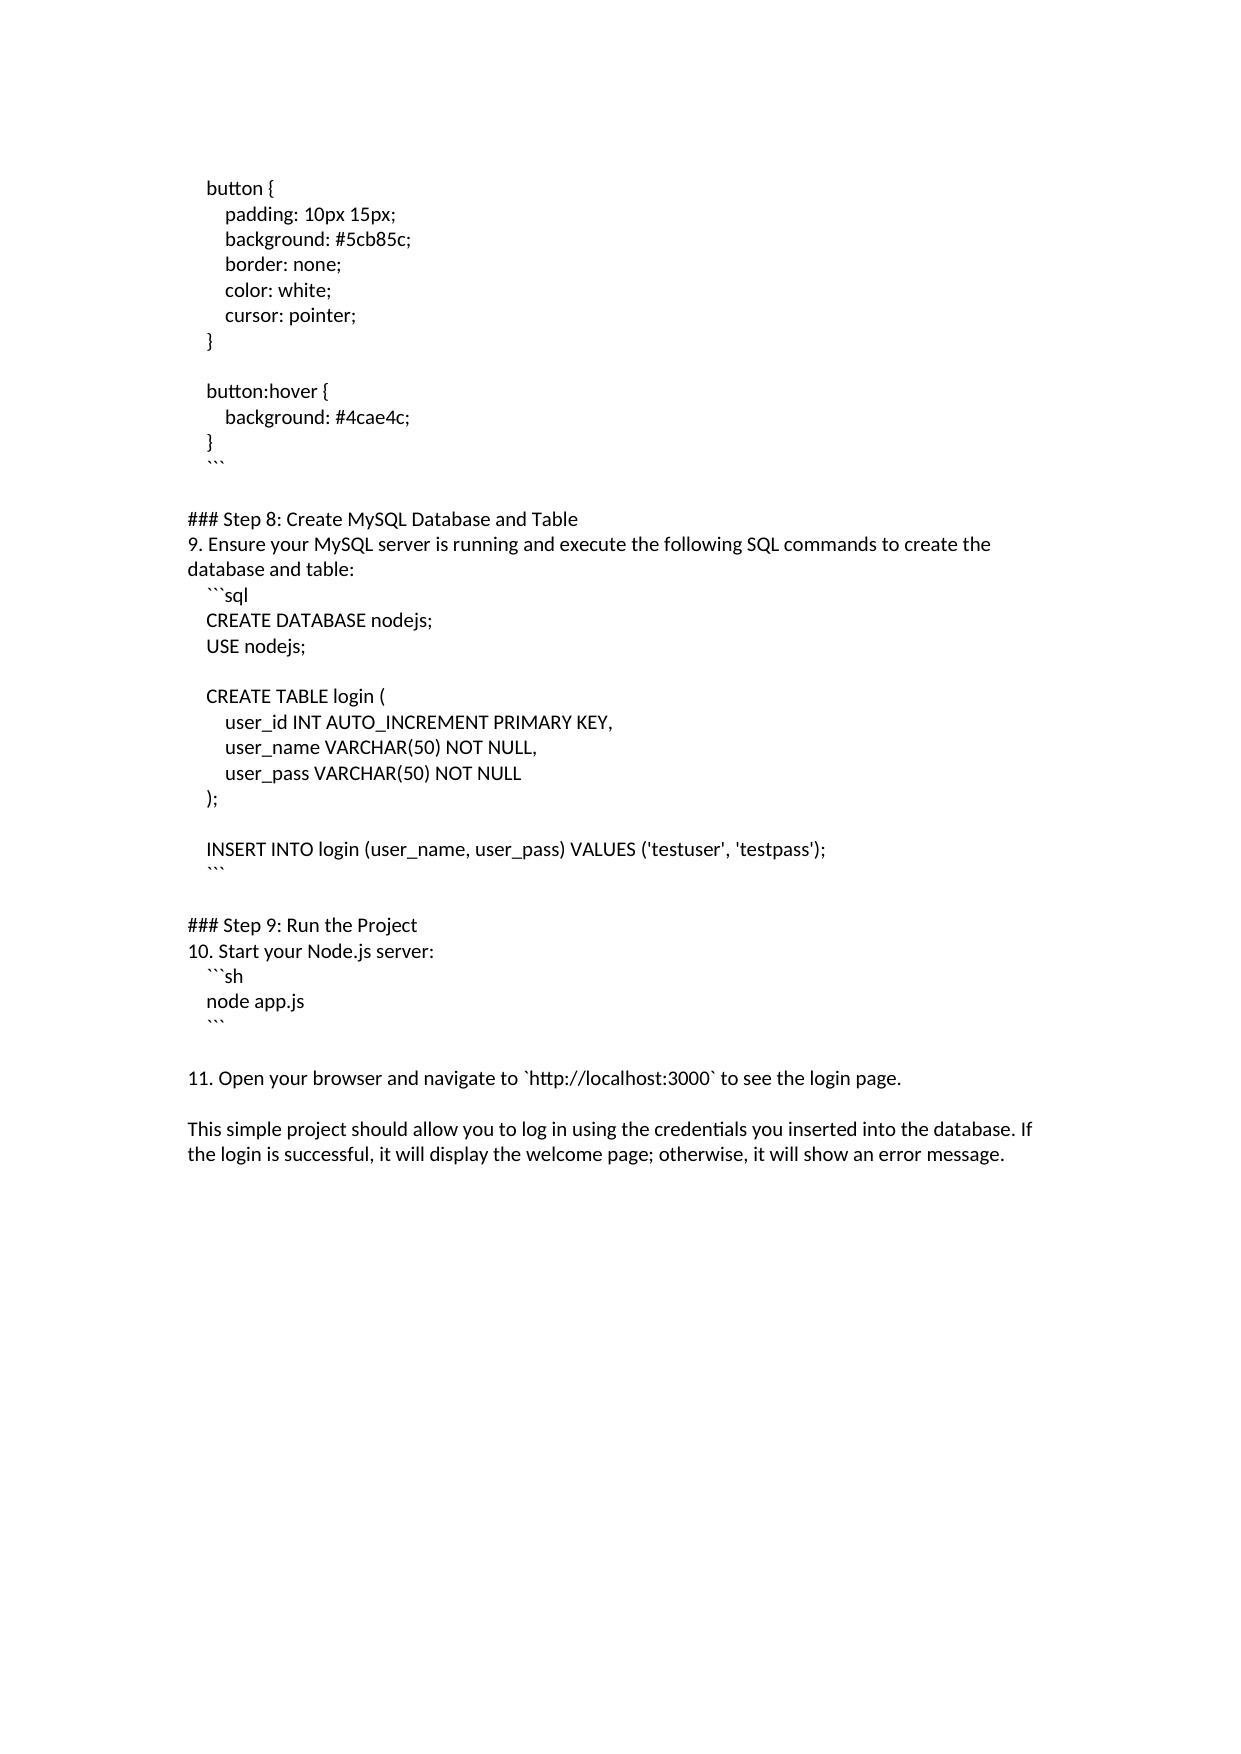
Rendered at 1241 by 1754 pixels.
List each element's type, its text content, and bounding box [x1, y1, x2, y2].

text background: #4cae4c; [187, 404, 1053, 429]
text border: none; [187, 252, 1053, 277]
text ); [187, 785, 1053, 811]
text user_name VARCHAR(50) NOT NULL, [187, 734, 1053, 760]
text ``` [187, 862, 1053, 887]
text } [187, 429, 1053, 455]
text 10. Start your Node.js server: [187, 938, 1053, 963]
text INSERT INTO login (user_name, user_pass) VALUES ('testuser', 'testpass'); [187, 836, 1053, 862]
text button { [187, 175, 1053, 201]
text ```sh [187, 963, 1053, 989]
text } [187, 328, 1053, 353]
text CREATE DATABASE nodejs; [187, 607, 1053, 633]
text 9. Ensure your MySQL server is running and execute the following SQL commands to create the database and table: [187, 531, 1053, 582]
text ### Step 8: Create MySQL Database and Table [187, 506, 1053, 531]
text color: white; [187, 277, 1053, 302]
text cursor: pointer; [187, 302, 1053, 328]
text button:hover { [187, 379, 1053, 404]
text background: #5cb85c; [187, 226, 1053, 252]
text CREATE TABLE login ( [187, 684, 1053, 709]
text node app.js [187, 989, 1053, 1014]
text user_id INT AUTO_INCREMENT PRIMARY KEY, [187, 709, 1053, 734]
text ```sql [187, 582, 1053, 607]
text ``` [187, 455, 1053, 480]
text ### Step 9: Run the Project [187, 912, 1053, 938]
text 11. Open your browser and navigate to `http://localhost:3000` to see the login page. [187, 1065, 1053, 1090]
text padding: 10px 15px; [187, 201, 1053, 226]
text user_pass VARCHAR(50) NOT NULL [187, 760, 1053, 785]
text This simple project should allow you to log in using the credentials you inserted into the database. If the login is successful, it will display the welcome page; otherwise, it will show an error message. [187, 1116, 1053, 1167]
text USE nodejs; [187, 633, 1053, 658]
text ``` [187, 1014, 1053, 1039]
